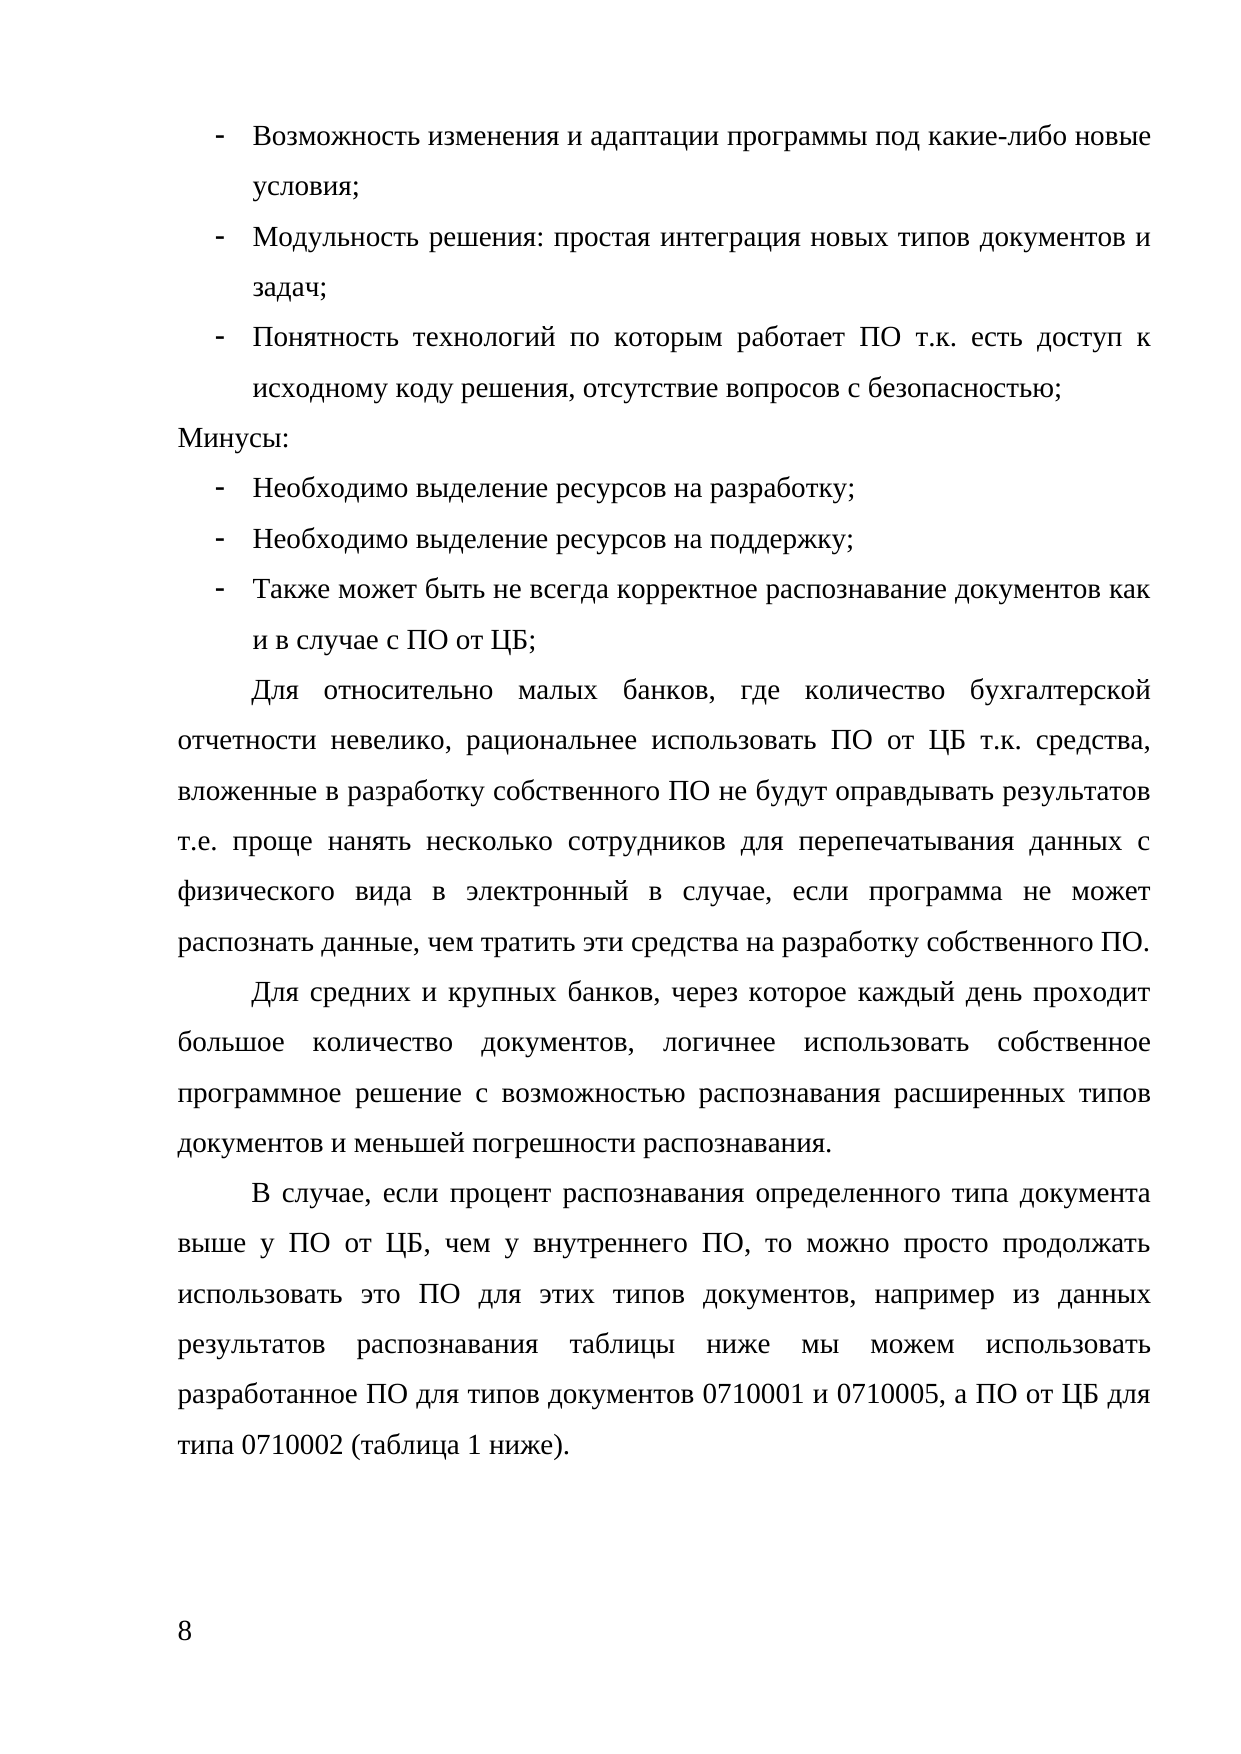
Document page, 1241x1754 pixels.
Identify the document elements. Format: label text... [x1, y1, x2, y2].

text В случае, если процент распознавания определенного типа документа выше у ПО от ЦБ, чем у внутреннего ПО, то можно просто продолжать использовать это ПО для этих типов документов, например из данных результатов распознавания таблицы ниже мы можем использовать разработанное ПО для типов документов 0710001 и 0710005, а ПО от ЦБ для типа 0710002 (таблица 1 ниже). [177, 1175, 1152, 1460]
list Необходимо выделение ресурсов на разработку; [215, 471, 1152, 504]
list Понятность технологий по которым работает ПО т.к. есть доступ к исходному коду решения, отсутствие вопросов с безопасностью; [215, 319, 1152, 403]
list Модульность решения: простая интеграция новых типов документов и задач; [215, 219, 1152, 303]
text Для средних и крупных банков, через которое каждый день проходит большое количество документов, логичнее использовать собственное программное решение с возможностью распознавания расширенных типов документов и меньшей погрешности распознавания. [177, 974, 1152, 1158]
list Необходимо выделение ресурсов на поддержку; [215, 521, 1152, 555]
list Возможность изменения и адаптации программы под какие-либо новые условия; [215, 118, 1152, 202]
text Минусы: [177, 420, 1152, 454]
list Также может быть не всегда корректное распознавание документов как и в случае с ПО от ЦБ; [215, 571, 1152, 655]
text Для относительно малых банков, где количество бухгалтерской отчетности невелико, рациональнее использовать ПО от ЦБ т.к. средства, вложенные в разработку собственного ПО не будут оправдывать результатов т.е. проще нанять несколько сотрудников для перепечатывания данных с физического вида в электронный в случае, если программа не может распознать данные, чем тратить эти средства на разработку собственного ПО. [177, 672, 1152, 957]
